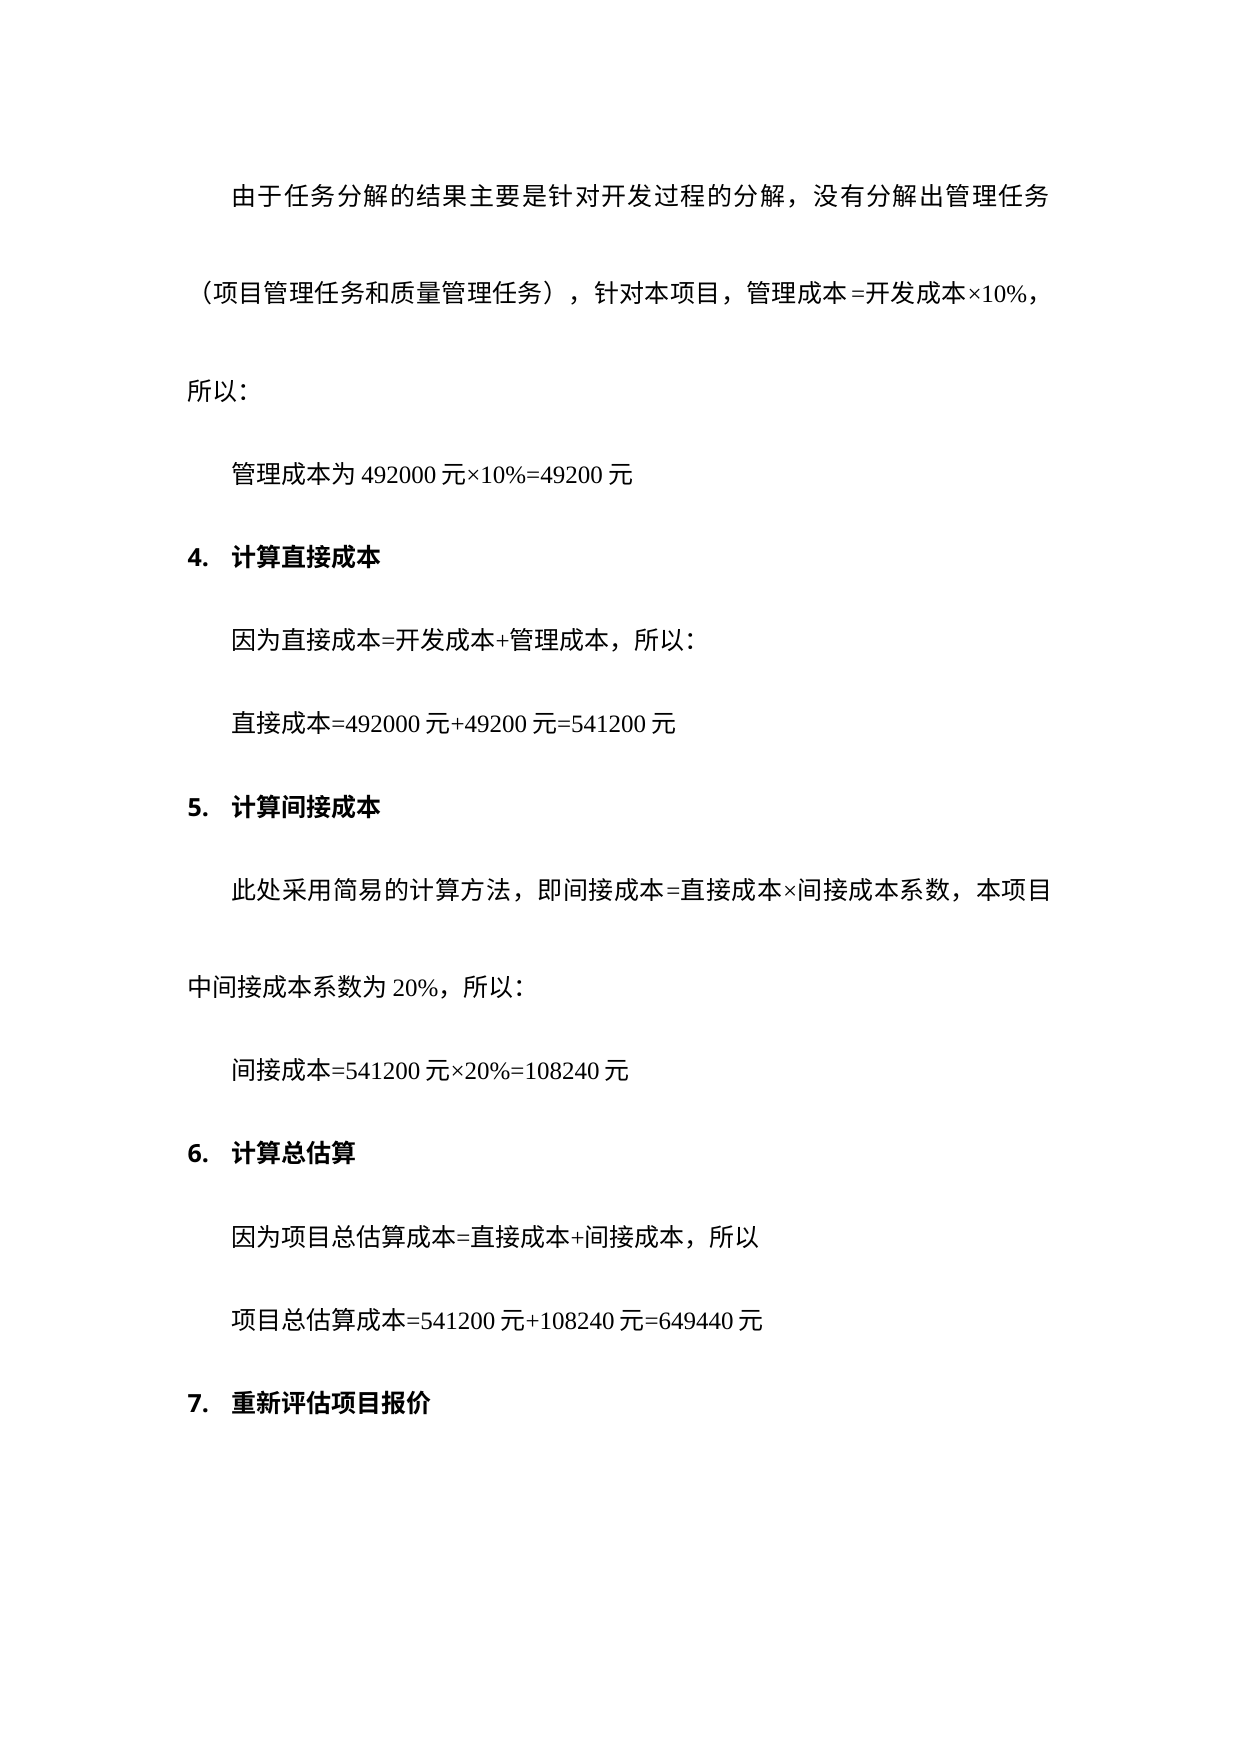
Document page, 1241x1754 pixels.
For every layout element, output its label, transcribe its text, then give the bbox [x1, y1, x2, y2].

text 管理成本为492000元×10%=49200元 [187, 440, 1053, 505]
list 计算间接成本 [187, 773, 1053, 838]
text 直接成本=492000元+49200元=541200元 [187, 689, 1053, 754]
text 间接成本=541200元×20%=108240元 [187, 1036, 1053, 1101]
text 因为项目总估算成本=直接成本+间接成本，所以 [187, 1203, 1053, 1268]
list 计算直接成本 [187, 523, 1053, 588]
text 因为直接成本=开发成本+管理成本，所以： [187, 606, 1053, 671]
list 重新评估项目报价 [187, 1369, 1053, 1434]
text 由于任务分解的结果主要是针对开发过程的分解，没有分解出管理任务（项目管理任务和质量管理任务），针对本项目，管理成本=开发成本×10%，所以： [187, 162, 1053, 422]
text 此处采用简易的计算方法，即间接成本=直接成本×间接成本系数，本项目中间接成本系数为20%，所以： [187, 856, 1053, 1018]
list 计算总估算 [187, 1119, 1053, 1184]
text 项目总估算成本=541200元+108240元=649440元 [187, 1286, 1053, 1351]
